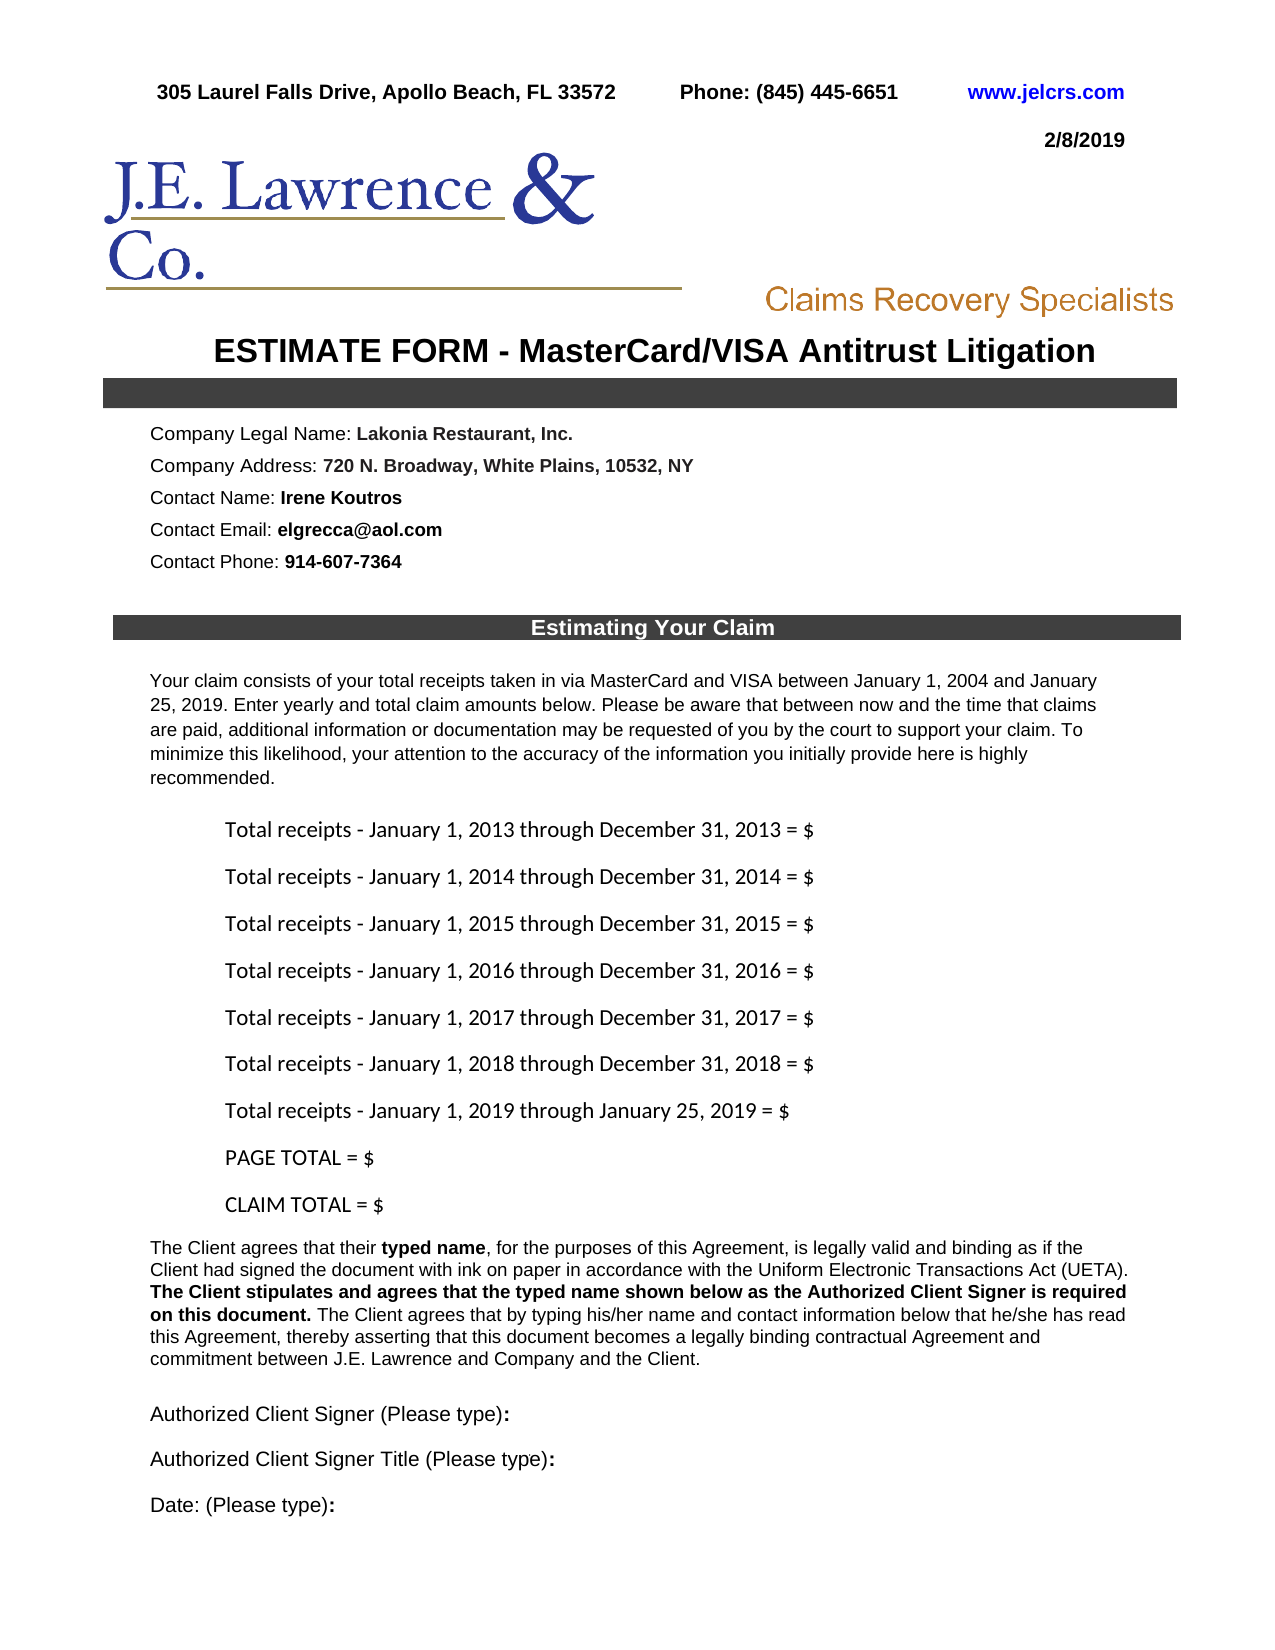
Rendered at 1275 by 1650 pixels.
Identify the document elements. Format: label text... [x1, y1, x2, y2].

picture [1101, 293, 1117, 311]
picture [1133, 287, 1173, 311]
picture [222, 161, 491, 210]
picture [823, 293, 863, 311]
subtitle Estimating Your Claim [112, 614, 1191, 640]
picture [766, 286, 788, 311]
text Contact Email: elgrecca@aol.com [150, 518, 1125, 540]
text Contact Name: Irene Koutros [150, 486, 1125, 508]
text Your claim consists of your total receipts taken in via MasterCard and VISA between January 1, 2004 and January 25, 2019. Enter yearly and total claim amounts below. Please be aware that between now and the time that claims are paid, additional information or documentation may be requested of you by the court to support your claim. To minimize this likelihood, your attention to the accuracy of the information you initially provide here is highly recommended. [149, 670, 1125, 788]
text Total receipts - January 1, 2015 through December 31, 2015 = $ [225, 909, 1125, 937]
text Total receipts - January 1, 2018 through December 31, 2018 = $ [225, 1049, 1125, 1077]
text ESTIMATE FORM - MasterCard/VISA Antitrust Litigation [201, 331, 1109, 370]
picture [1020, 286, 1039, 311]
text The Client agrees that their typed name, for the purposes of this Agreement, is legally valid and binding as if the Client had signed the document with ink on paper in accordance with the Uniform Electronic Transactions Act (UETA). The Client stipulates and agrees that the typed name shown below as the Authorized Client Signer is required on this document. The Client agrees that by typing his/her name and contact information below that he/she has read this Agreement, thereby asserting that this document becomes a legally binding contractual Agreement and commitment between J.E. Lawrence and Company and the Client. [150, 1237, 1134, 1369]
text Company Address: 720 N. Broadway, White Plains, 10532, NY [150, 454, 1125, 476]
picture [1042, 287, 1098, 317]
text Authorized Client Signer Title (Please type): [150, 1447, 1125, 1493]
text CLAIM TOTAL = $ [225, 1190, 1125, 1218]
text Total receipts - January 1, 2016 through December 31, 2016 = $ [225, 956, 1125, 984]
text Date: (Please type): [150, 1493, 1125, 1517]
text PAGE TOTAL = $ [225, 1143, 1125, 1171]
text 305 Laurel Falls Drive, Apollo Beach, FL 33572 Phone: (845) 445-6651 www.jelcrs.com 2/8/2019 [152, 56, 1125, 152]
text Contact Phone: 914-607-7364 [150, 551, 1125, 572]
text Company Legal Name: Lakonia Restaurant, Inc. [150, 409, 1125, 444]
text Authorized Client Signer (Please type): [150, 1402, 1125, 1447]
picture [158, 248, 190, 280]
text Total receipts - January 1, 2017 through December 31, 2017 = $ [225, 1003, 1125, 1031]
text Total receipts - January 1, 2019 through January 25, 2019 = $ [225, 1096, 1125, 1124]
text Total receipts - January 1, 2013 through December 31, 2013 = $ [225, 815, 1125, 843]
picture [796, 293, 813, 311]
text Total receipts - January 1, 2014 through December 31, 2014 = $ [225, 862, 1125, 890]
picture [985, 293, 1010, 318]
